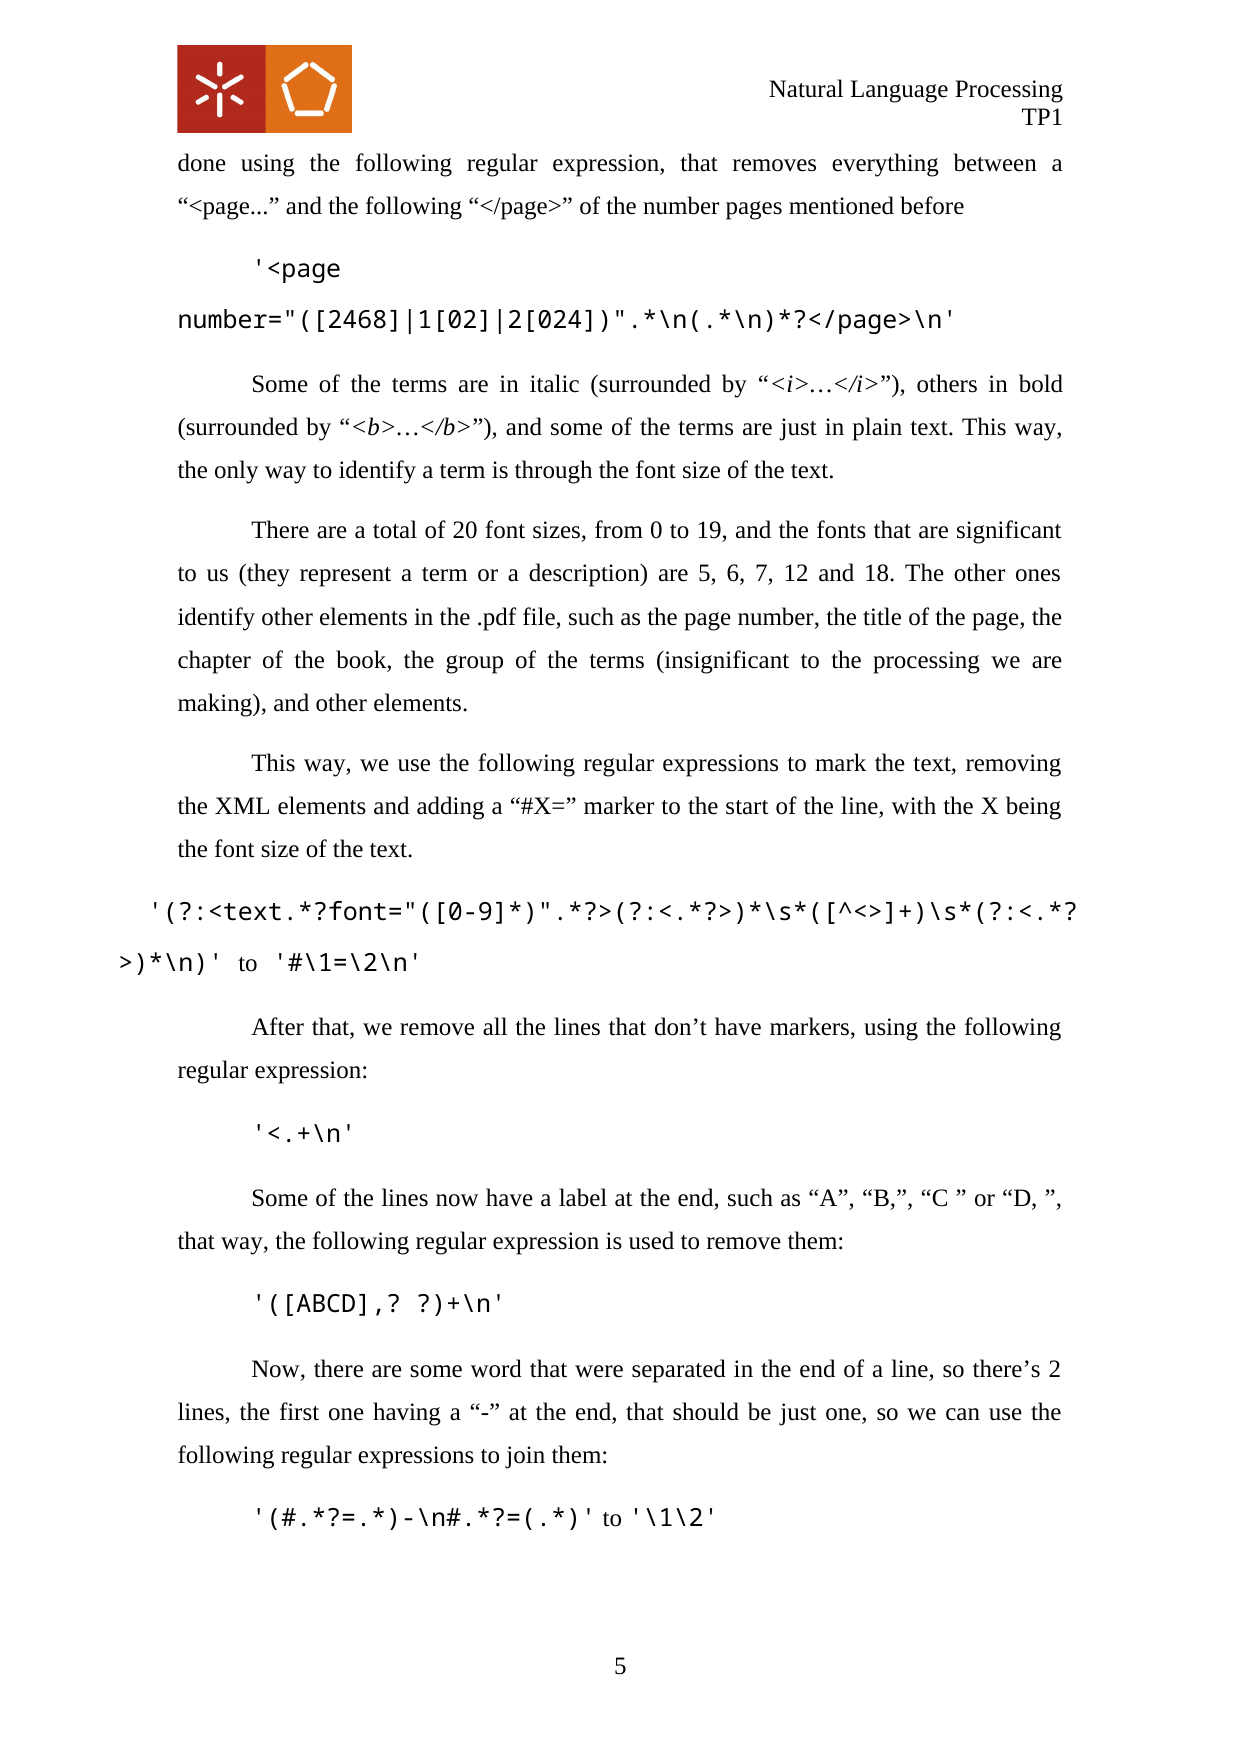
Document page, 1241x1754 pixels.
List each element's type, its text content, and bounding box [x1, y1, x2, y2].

text There are a total of 20 font sizes, from 0 to 19, and the fonts that are significant to us (they represent a term or a description) are 5, 6, 7, 12 and 18. The other ones identify other elements in the .pdf file, such as the page number, the title of the page, the chapter of the book, the group of the terms (insignificant to the processing we are making), and other elements. [177, 515, 1063, 717]
text '(#.*?=.*)-\n#.*?=(.*)' to '\1\2' [177, 1500, 1063, 1534]
text This way, we use the following regular expressions to mark the text, removing the XML elements and adding a “#X=” marker to the start of the line, with the X being the font size of the text. [177, 748, 1063, 863]
text Now, there are some word that were separated in the end of a line, so there’s 2 lines, the first one having a “-” at the end, that should be just one, so we can use the following regular expressions to join them: [177, 1354, 1063, 1469]
text '([ABCD],? ?)+\n' [177, 1286, 1063, 1320]
text '<.+\n' [177, 1115, 1063, 1149]
text Some of the lines now have a label at the end, such as “A”, “B,”, “C ” or “D, ”, that way, the following regular expression is used to remove them: [177, 1183, 1063, 1255]
text Some of the terms are in italic (surrounded by “<i>…</i>”), others in bold (surrounded by “<b>…</b>”), and some of the terms are just in plain text. This way, the only way to identify a term is through the font size of the text. [177, 369, 1063, 484]
picture [177, 45, 352, 133]
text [177, 148, 1063, 219]
text '<page number="([2468]|1[02]|2[024])".*\n(.*\n)*?</page>\n' [177, 251, 1063, 336]
text After that, we remove all the lines that don’t have markers, using the following regular expression: [177, 1012, 1063, 1084]
text '(?:<text.*?font="([0-9]*)".*?>(?:<.*?>)*\s*([^<>]+)\s*(?:<.*?>)*\n)' to '#\1=\2\n' [118, 894, 1107, 979]
